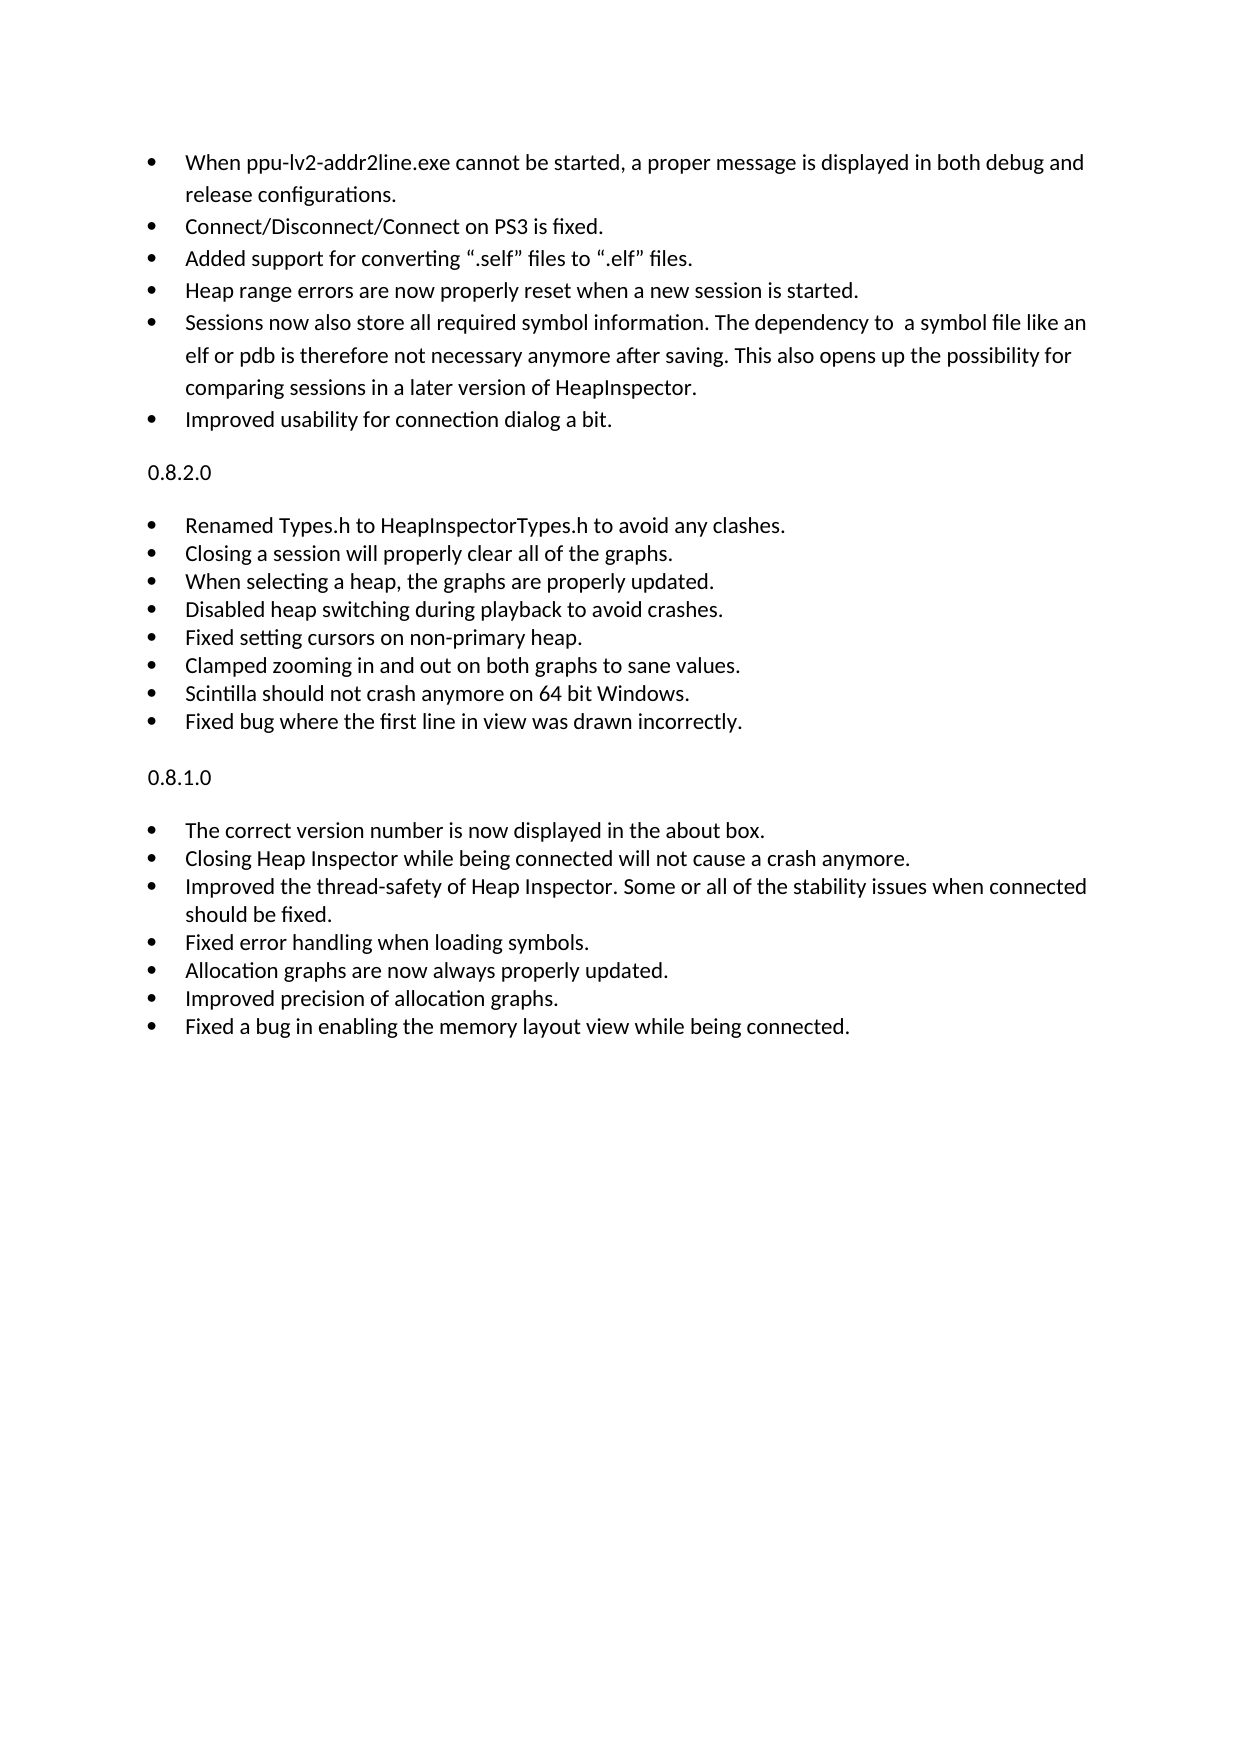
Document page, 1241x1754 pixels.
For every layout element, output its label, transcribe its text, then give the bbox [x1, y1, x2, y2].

list Renamed Types.h to HeapInspectorTypes.h to avoid any clashes. [148, 511, 1093, 539]
list The correct version number is now displayed in the about box. [148, 816, 1093, 844]
list Clamped zooming in and out on both graphs to sane values. [148, 651, 1093, 679]
list When selecting a heap, the graphs are properly updated. [148, 567, 1093, 595]
list Heap range errors are now properly reset when a new session is started. [148, 276, 1093, 304]
list Fixed setting cursors on non-primary heap. [148, 623, 1093, 651]
text 0.8.2.0 [148, 458, 1093, 486]
list Closing Heap Inspector while being connected will not cause a crash anymore. [148, 844, 1093, 872]
list Fixed bug where the first line in view was drawn incorrectly. [148, 707, 1093, 735]
list When ppu-lv2-addr2line.exe cannot be started, a proper message is displayed in both debug and release configurations. [148, 148, 1093, 208]
list Improved precision of allocation graphs. [148, 984, 1093, 1012]
text 0.8.1.0 [148, 763, 1093, 791]
list Scintilla should not crash anymore on 64 bit Windows. [148, 679, 1093, 707]
list Improved usability for connection dialog a bit. [148, 405, 1093, 433]
list Sessions now also store all required symbol information. The dependency to a symbol file like an elf or pdb is therefore not necessary anymore after saving. This also opens up the possibility for comparing sessions in a later version of HeapInspector. [148, 308, 1093, 401]
list Improved the thread-safety of Heap Inspector. Some or all of the stability issues when connected should be fixed. [148, 872, 1093, 928]
list Allocation graphs are now always properly updated. [148, 956, 1093, 984]
list Added support for converting “.self” files to “.elf” files. [148, 244, 1093, 272]
list Connect/Disconnect/Connect on PS3 is fixed. [148, 212, 1093, 240]
list Fixed error handling when loading symbols. [148, 928, 1093, 956]
list Fixed a bug in enabling the memory layout view while being connected. [148, 1012, 1093, 1041]
list Disabled heap switching during playback to avoid crashes. [148, 595, 1093, 623]
list Closing a session will properly clear all of the graphs. [148, 539, 1093, 567]
